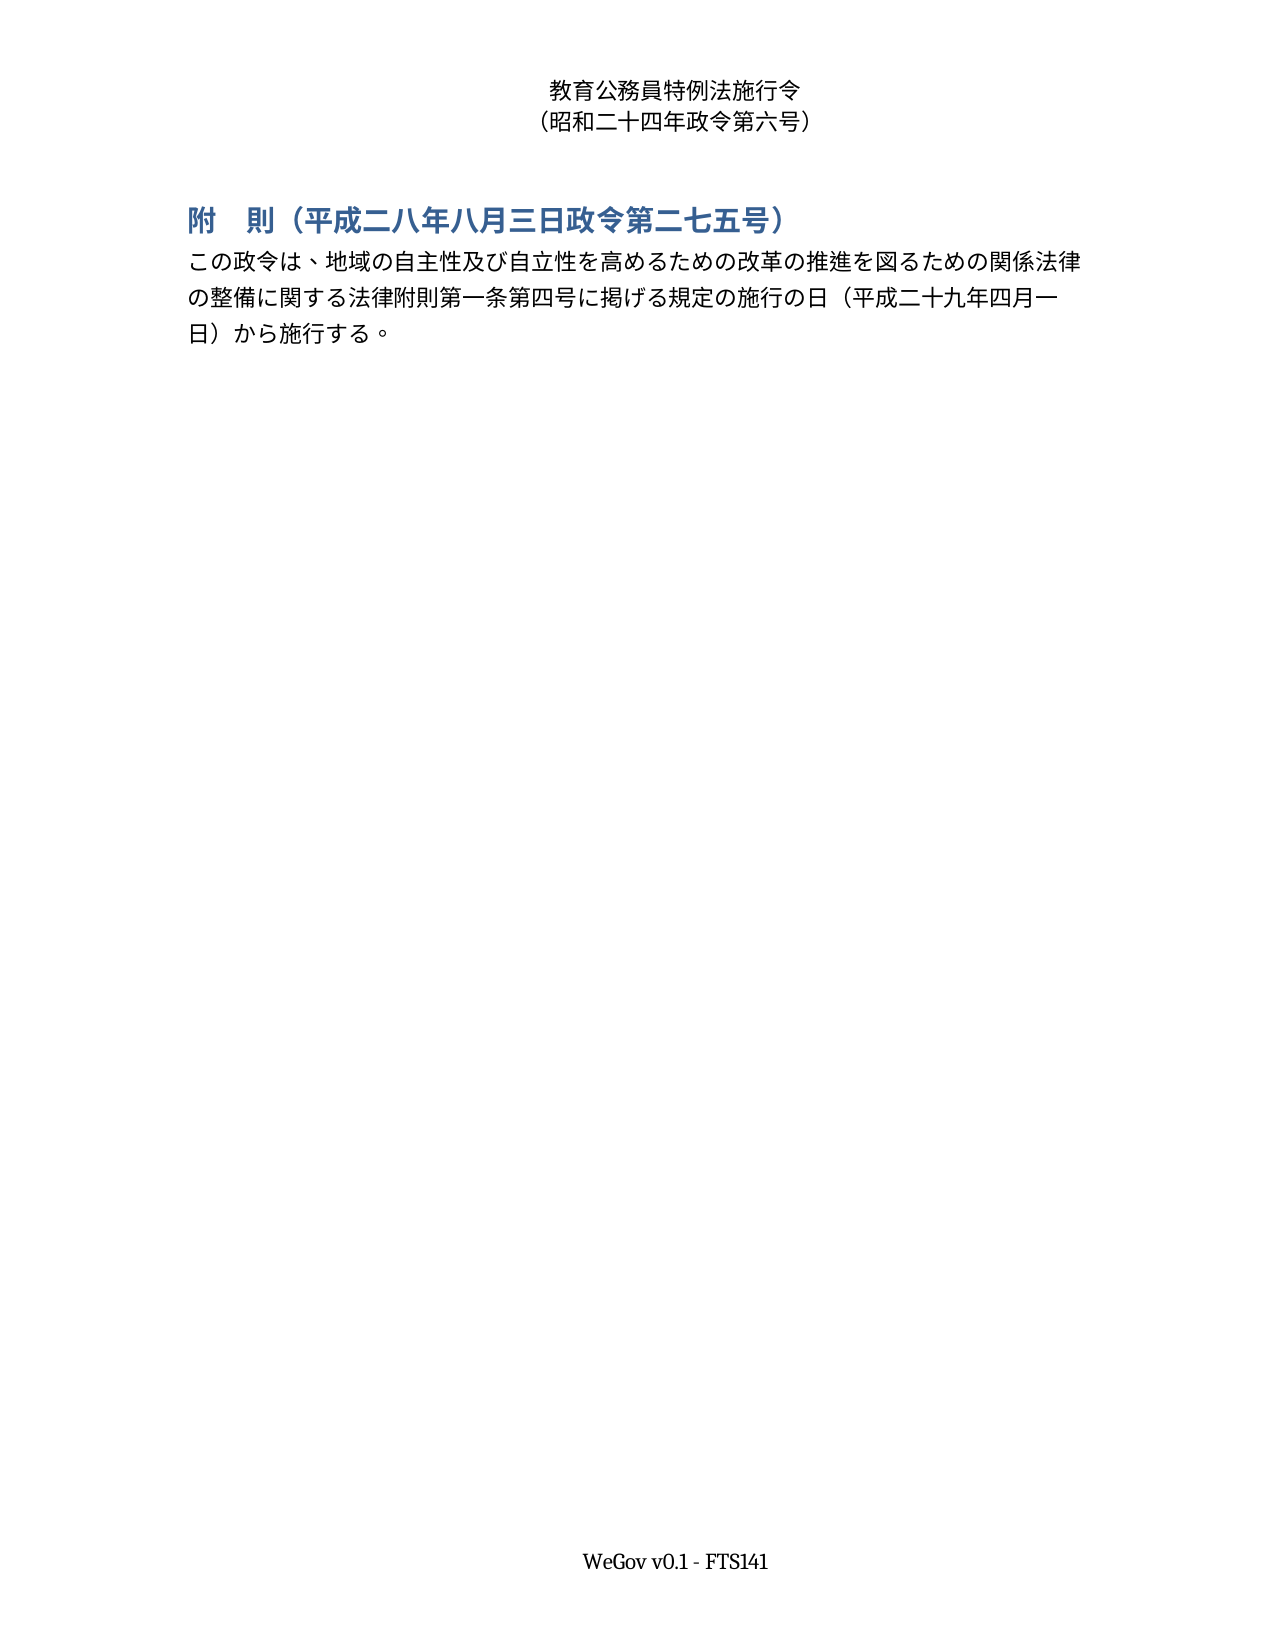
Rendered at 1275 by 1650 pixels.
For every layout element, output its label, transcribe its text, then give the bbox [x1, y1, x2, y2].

subtitle 附 則（平成二八年八月三日政令第二七五号） [187, 200, 1087, 240]
text この政令は、地域の自主性及び自立性を高めるための改革の推進を図るための関係法律の整備に関する法律附則第一条第四号に掲げる規定の施行の日（平成二十九年四月一日）から施行する。 [187, 246, 1087, 349]
